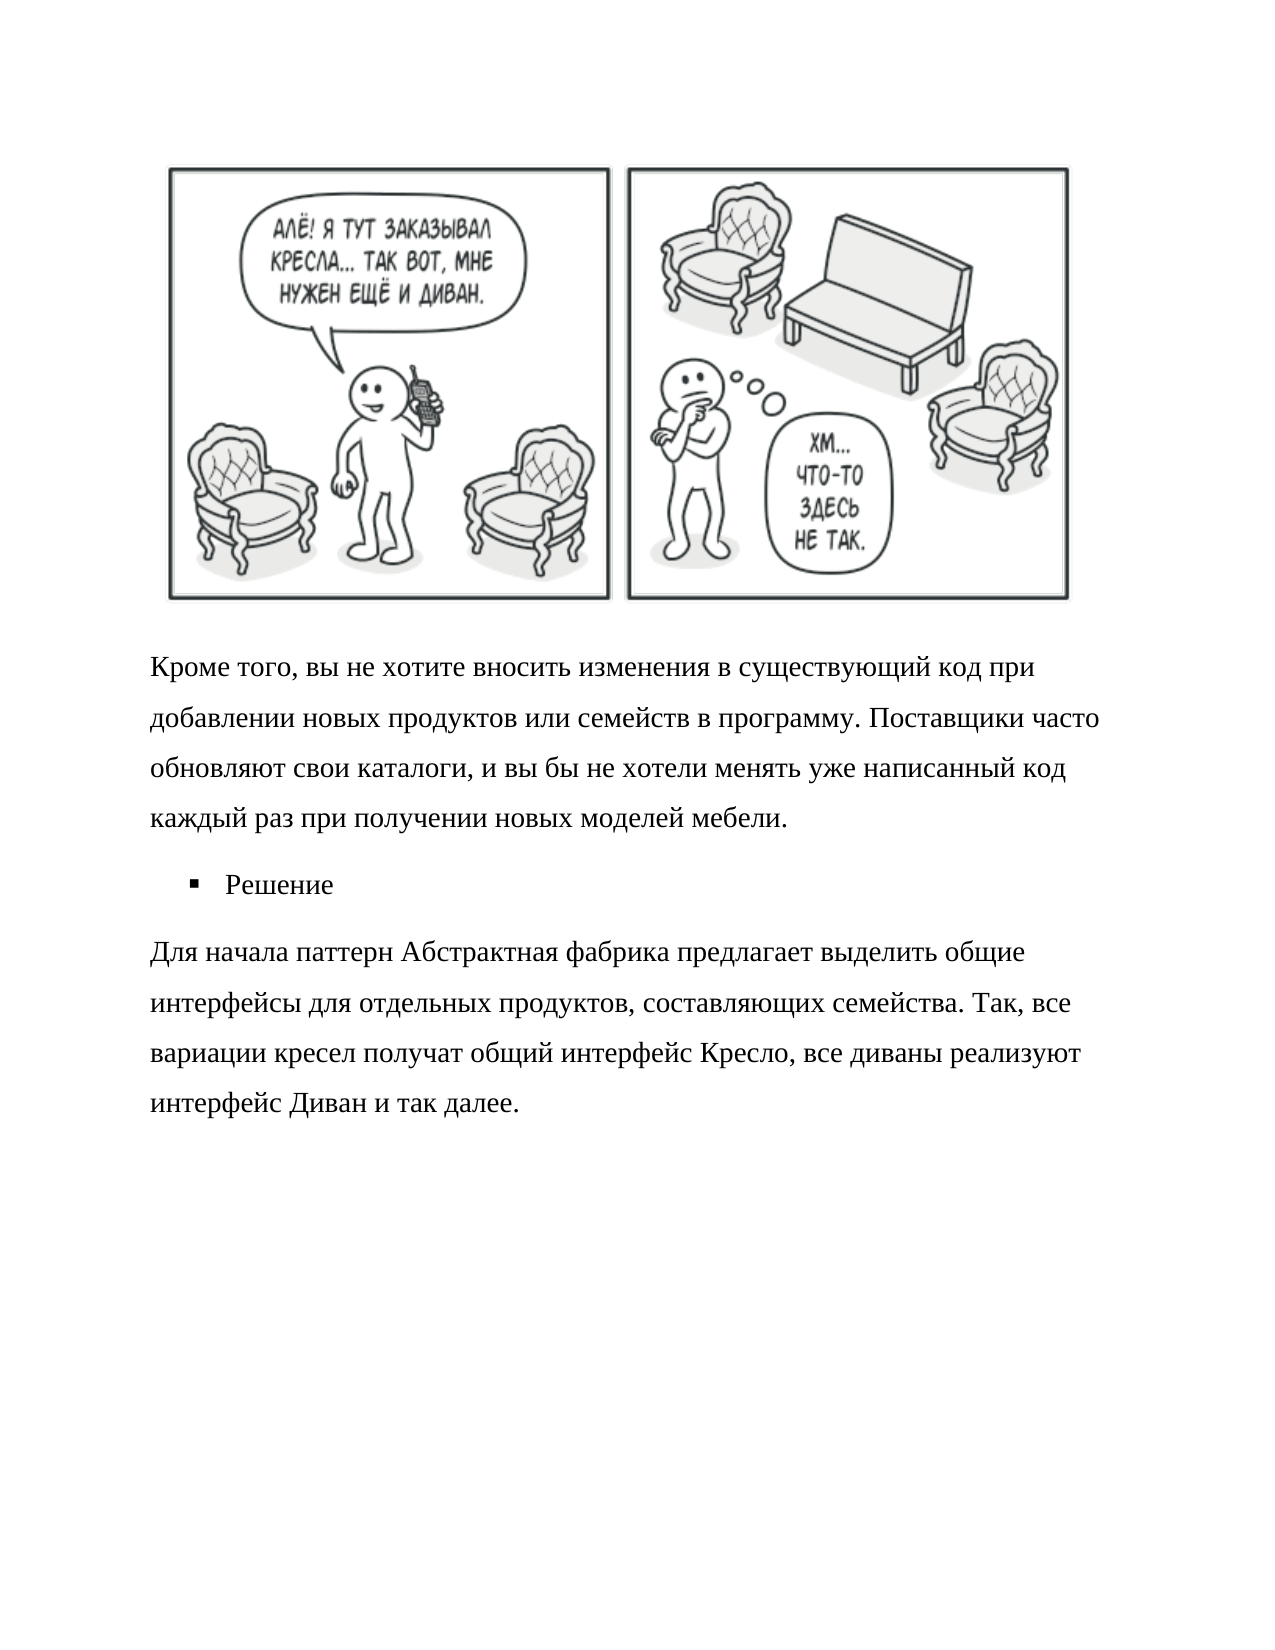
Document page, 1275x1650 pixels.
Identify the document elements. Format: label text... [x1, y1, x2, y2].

text Для начала паттерн Абстрактная фабрика предлагает выделить общие интерфейсы для отдельных продуктов, составляющих семейства. Так, все вариации кресел получат общий интерфейс Кресло, все диваны реализуют интерфейс Диван и так далее. [150, 934, 1125, 1119]
text Кроме того, вы не хотите вносить изменения в существующий код при добавлении новых продуктов или семейcтв в программу. Поставщики часто обновляют свои каталоги, и вы бы не хотели менять уже написанный код каждый раз при получении новых моделей мебели. [150, 649, 1125, 834]
list Решение [187, 867, 1125, 901]
picture [150, 150, 1088, 619]
